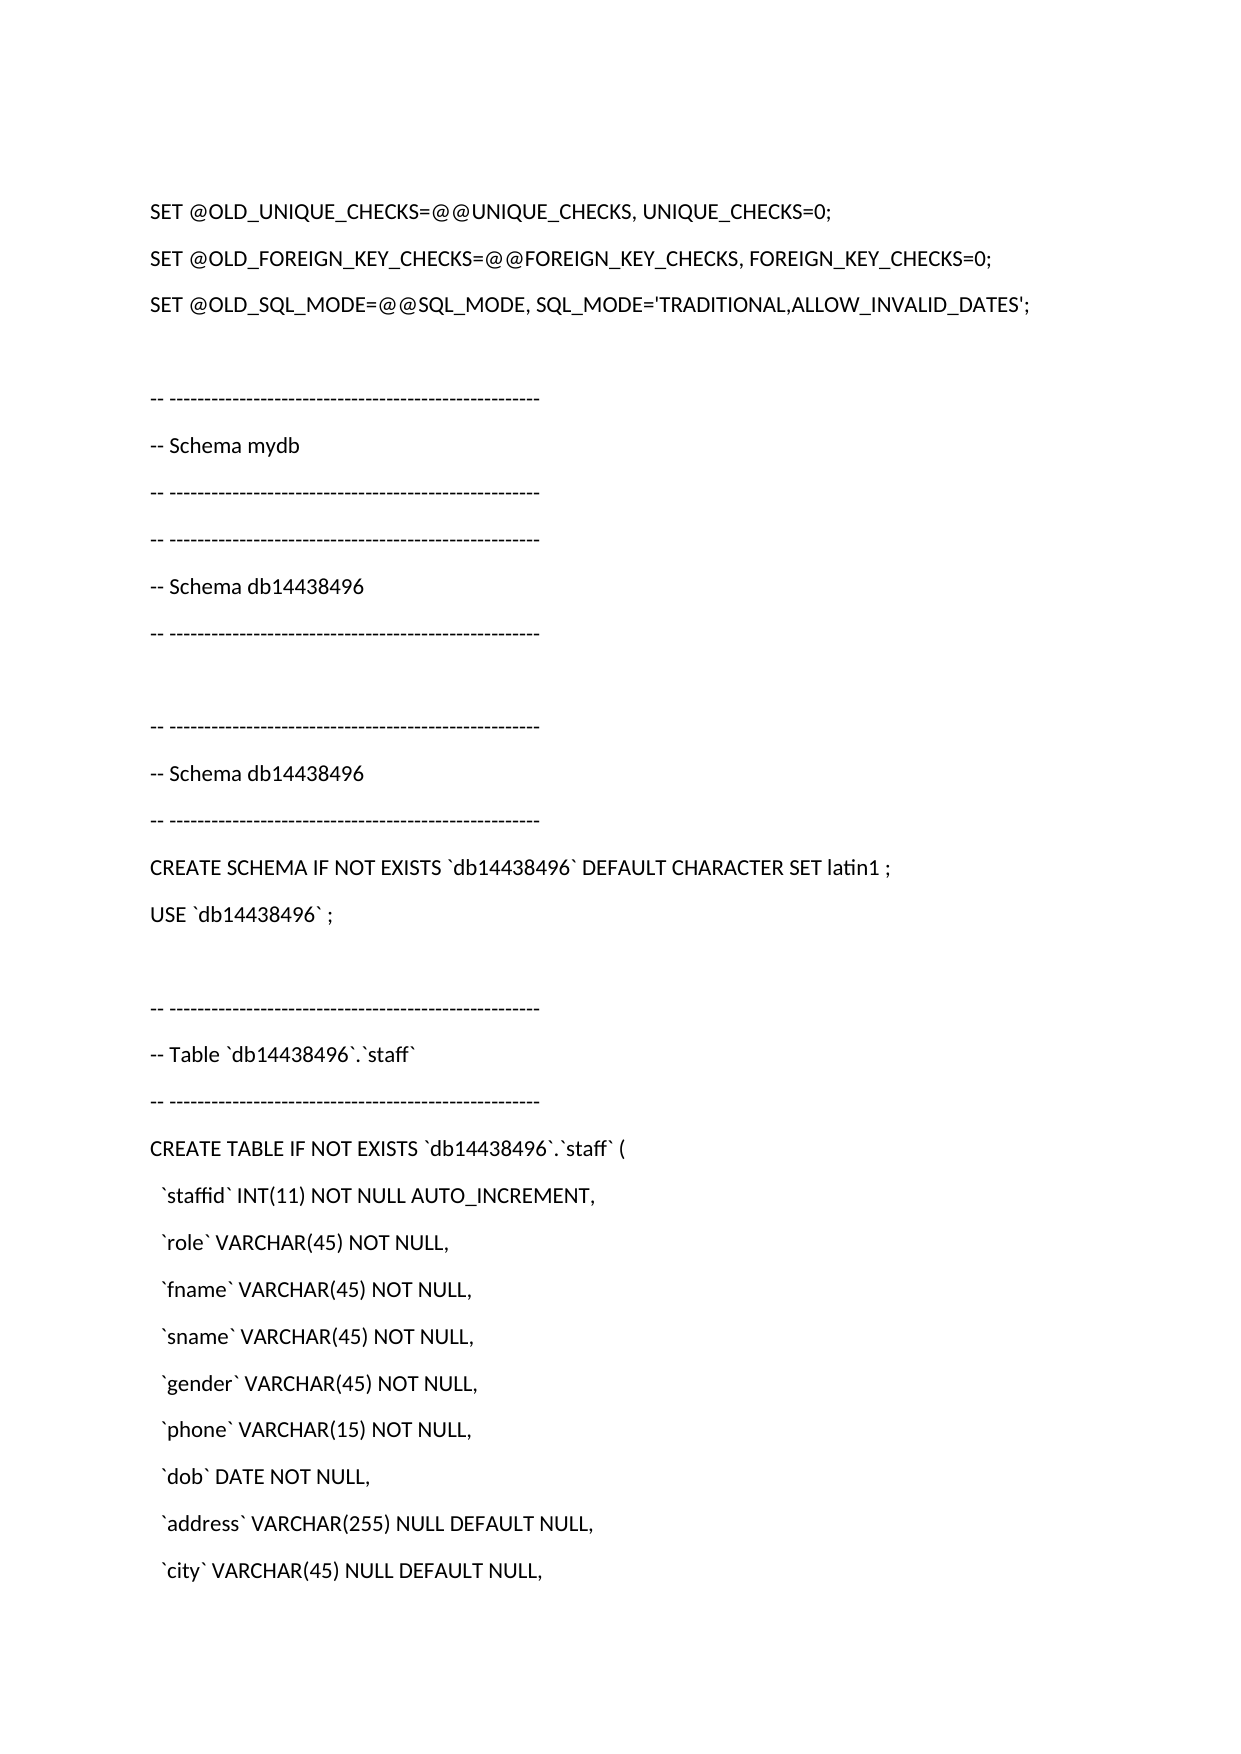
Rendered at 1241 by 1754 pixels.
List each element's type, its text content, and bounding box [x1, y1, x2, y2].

text SET @OLD_UNIQUE_CHECKS=@@UNIQUE_CHECKS, UNIQUE_CHECKS=0; [150, 197, 1090, 225]
text `address` VARCHAR(255) NULL DEFAULT NULL, [150, 1509, 1090, 1537]
text -- ----------------------------------------------------- [150, 478, 1090, 506]
text `gender` VARCHAR(45) NOT NULL, [150, 1369, 1090, 1397]
text `phone` VARCHAR(15) NOT NULL, [150, 1416, 1090, 1444]
text -- Schema db14438496 [150, 759, 1090, 787]
text -- ----------------------------------------------------- [150, 619, 1090, 647]
text `sname` VARCHAR(45) NOT NULL, [150, 1322, 1090, 1350]
text SET @OLD_FOREIGN_KEY_CHECKS=@@FOREIGN_KEY_CHECKS, FOREIGN_KEY_CHECKS=0; [150, 244, 1090, 272]
text -- Schema db14438496 [150, 572, 1090, 600]
text -- Schema mydb [150, 431, 1090, 459]
text -- ----------------------------------------------------- [150, 525, 1090, 553]
text `role` VARCHAR(45) NOT NULL, [150, 1228, 1090, 1256]
text -- ----------------------------------------------------- [150, 1087, 1090, 1116]
text CREATE TABLE IF NOT EXISTS `db14438496`.`staff` ( [150, 1134, 1090, 1162]
text -- ----------------------------------------------------- [150, 994, 1090, 1022]
text `city` VARCHAR(45) NULL DEFAULT NULL, [150, 1556, 1090, 1584]
text `dob` DATE NOT NULL, [150, 1462, 1090, 1491]
text -- ----------------------------------------------------- [150, 806, 1090, 834]
text CREATE SCHEMA IF NOT EXISTS `db14438496` DEFAULT CHARACTER SET latin1 ; [150, 853, 1090, 881]
text -- Table `db14438496`.`staff` [150, 1041, 1090, 1069]
text -- ----------------------------------------------------- [150, 384, 1090, 412]
text SET @OLD_SQL_MODE=@@SQL_MODE, SQL_MODE='TRADITIONAL,ALLOW_INVALID_DATES'; [150, 291, 1090, 319]
text USE `db14438496` ; [150, 900, 1090, 928]
text `fname` VARCHAR(45) NOT NULL, [150, 1275, 1090, 1303]
text `staffid` INT(11) NOT NULL AUTO_INCREMENT, [150, 1181, 1090, 1209]
text -- ----------------------------------------------------- [150, 712, 1090, 741]
